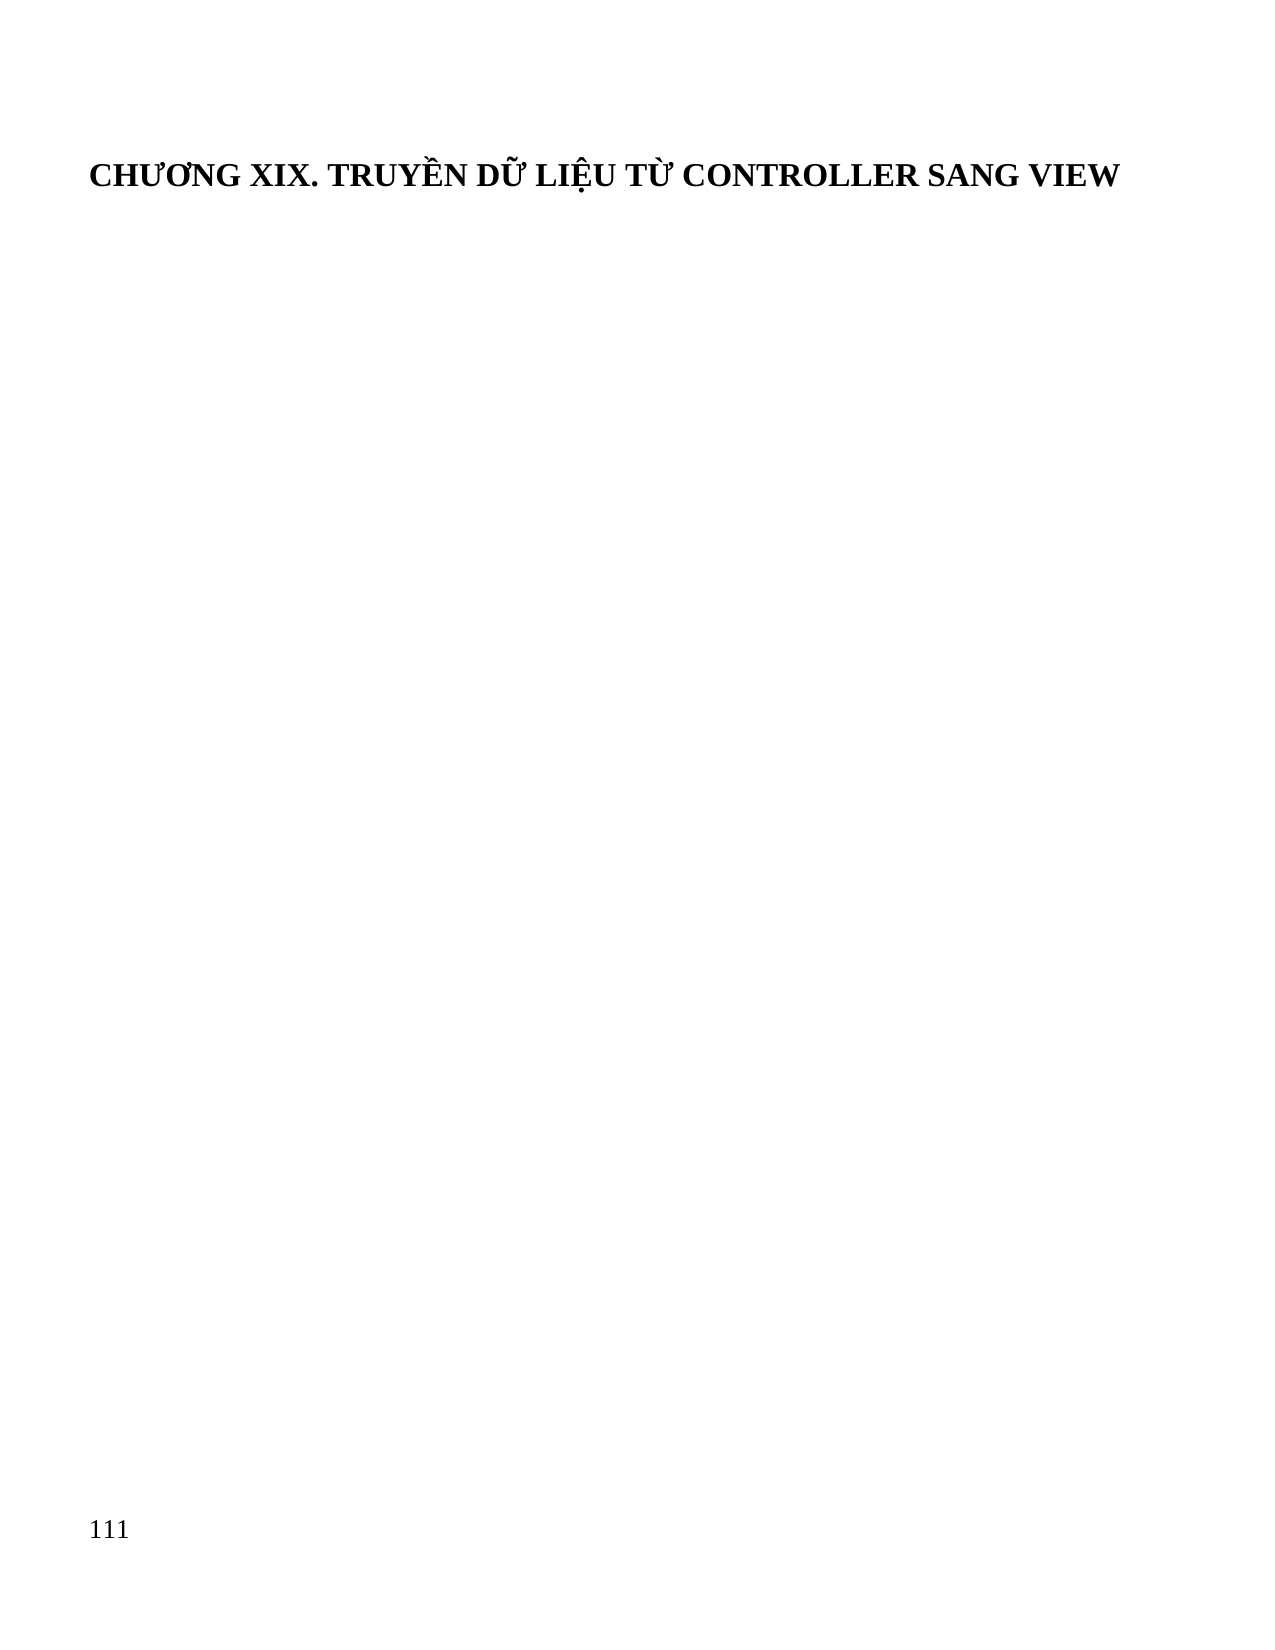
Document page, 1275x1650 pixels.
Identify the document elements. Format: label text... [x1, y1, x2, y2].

subtitle Chương XIX. Truyền dữ liệu từ Controller sang View [89, 156, 1127, 194]
